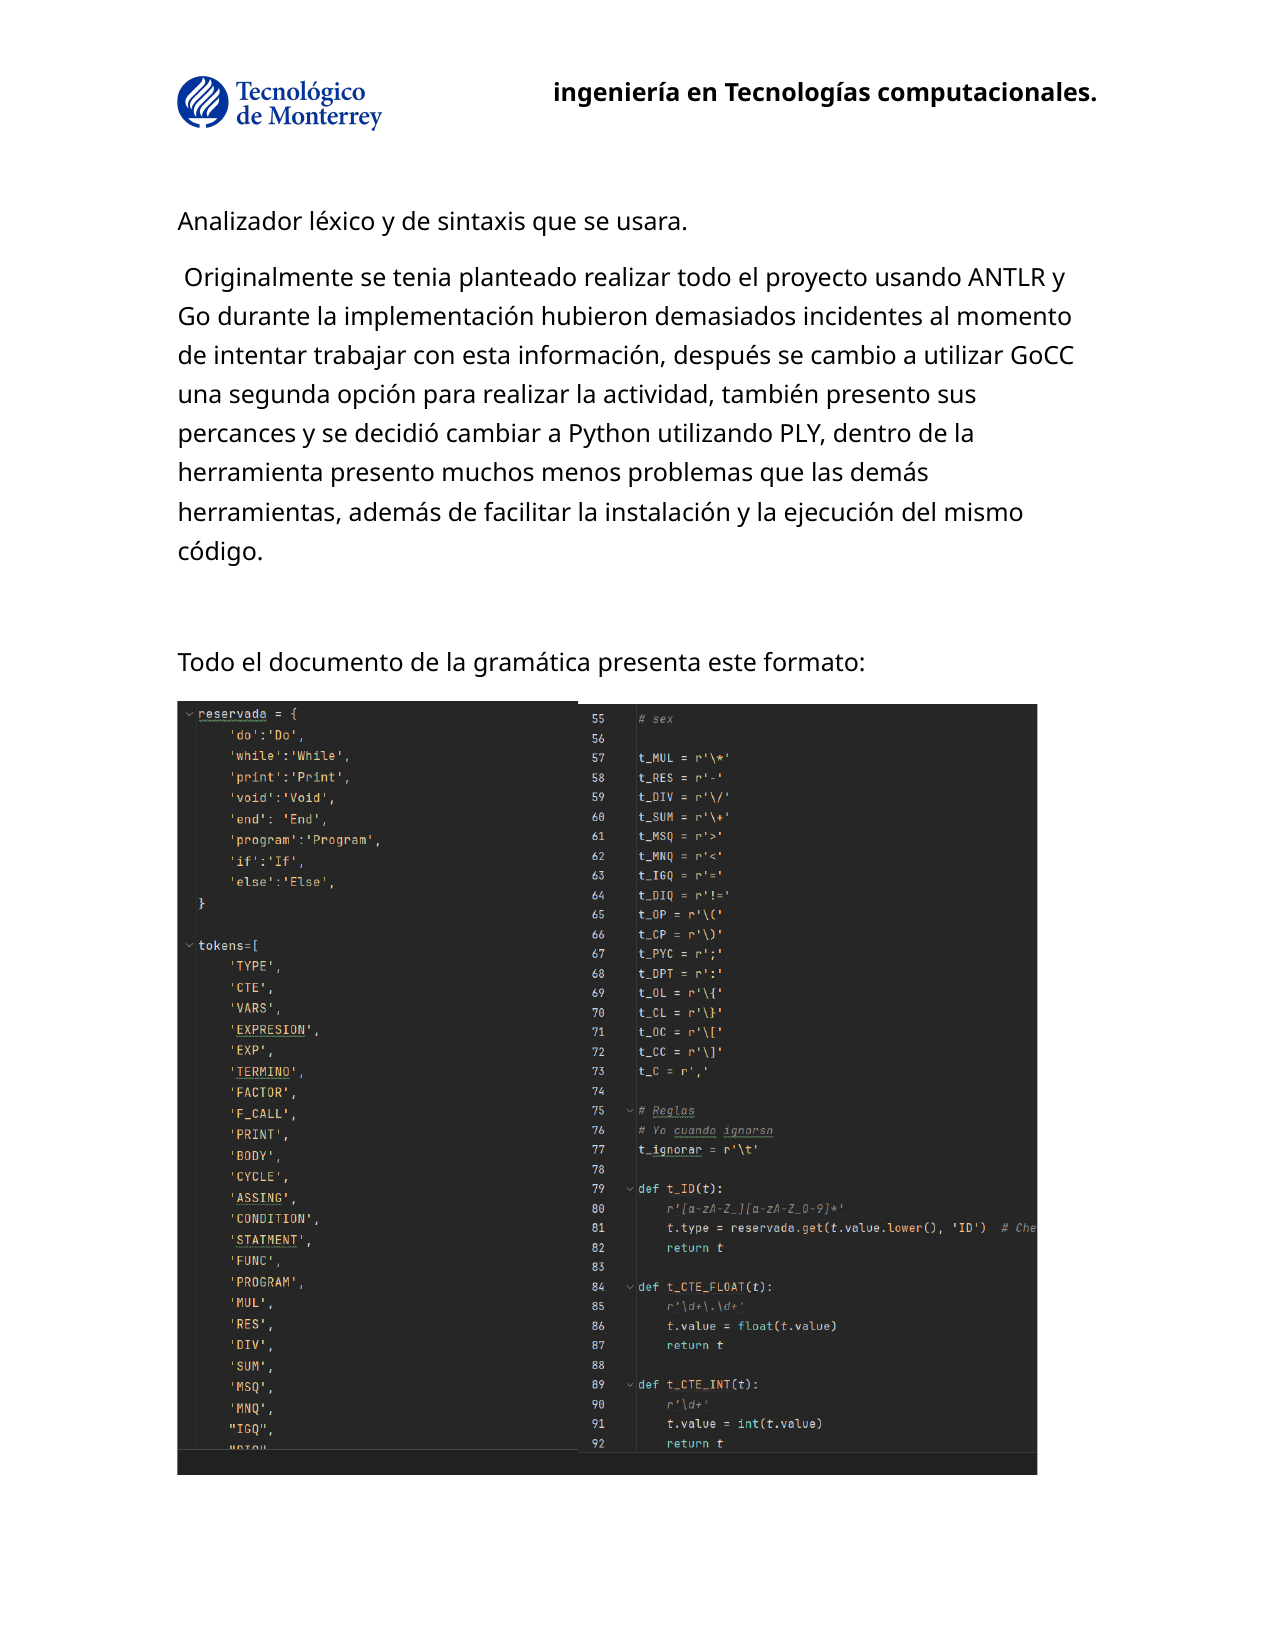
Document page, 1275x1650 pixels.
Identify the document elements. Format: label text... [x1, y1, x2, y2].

picture [177, 701, 1038, 1475]
text Analizador léxico y de sintaxis que se usara. [177, 203, 1098, 237]
text Originalmente se tenia planteado realizar todo el proyecto usando ANTLR y Go durante la implementación hubieron demasiados incidentes al momento de intentar trabajar con esta información, después se cambio a utilizar GoCC una segunda opción para realizar la actividad, también presento sus percances y se decidió cambiar a Python utilizando PLY, dentro de la herramienta presento muchos menos problemas que las demás herramientas, además de facilitar la instalación y la ejecución del mismo código. [177, 259, 1098, 567]
text Todo el documento de la gramática presenta este formato: [177, 645, 1098, 679]
picture [177, 76, 383, 131]
